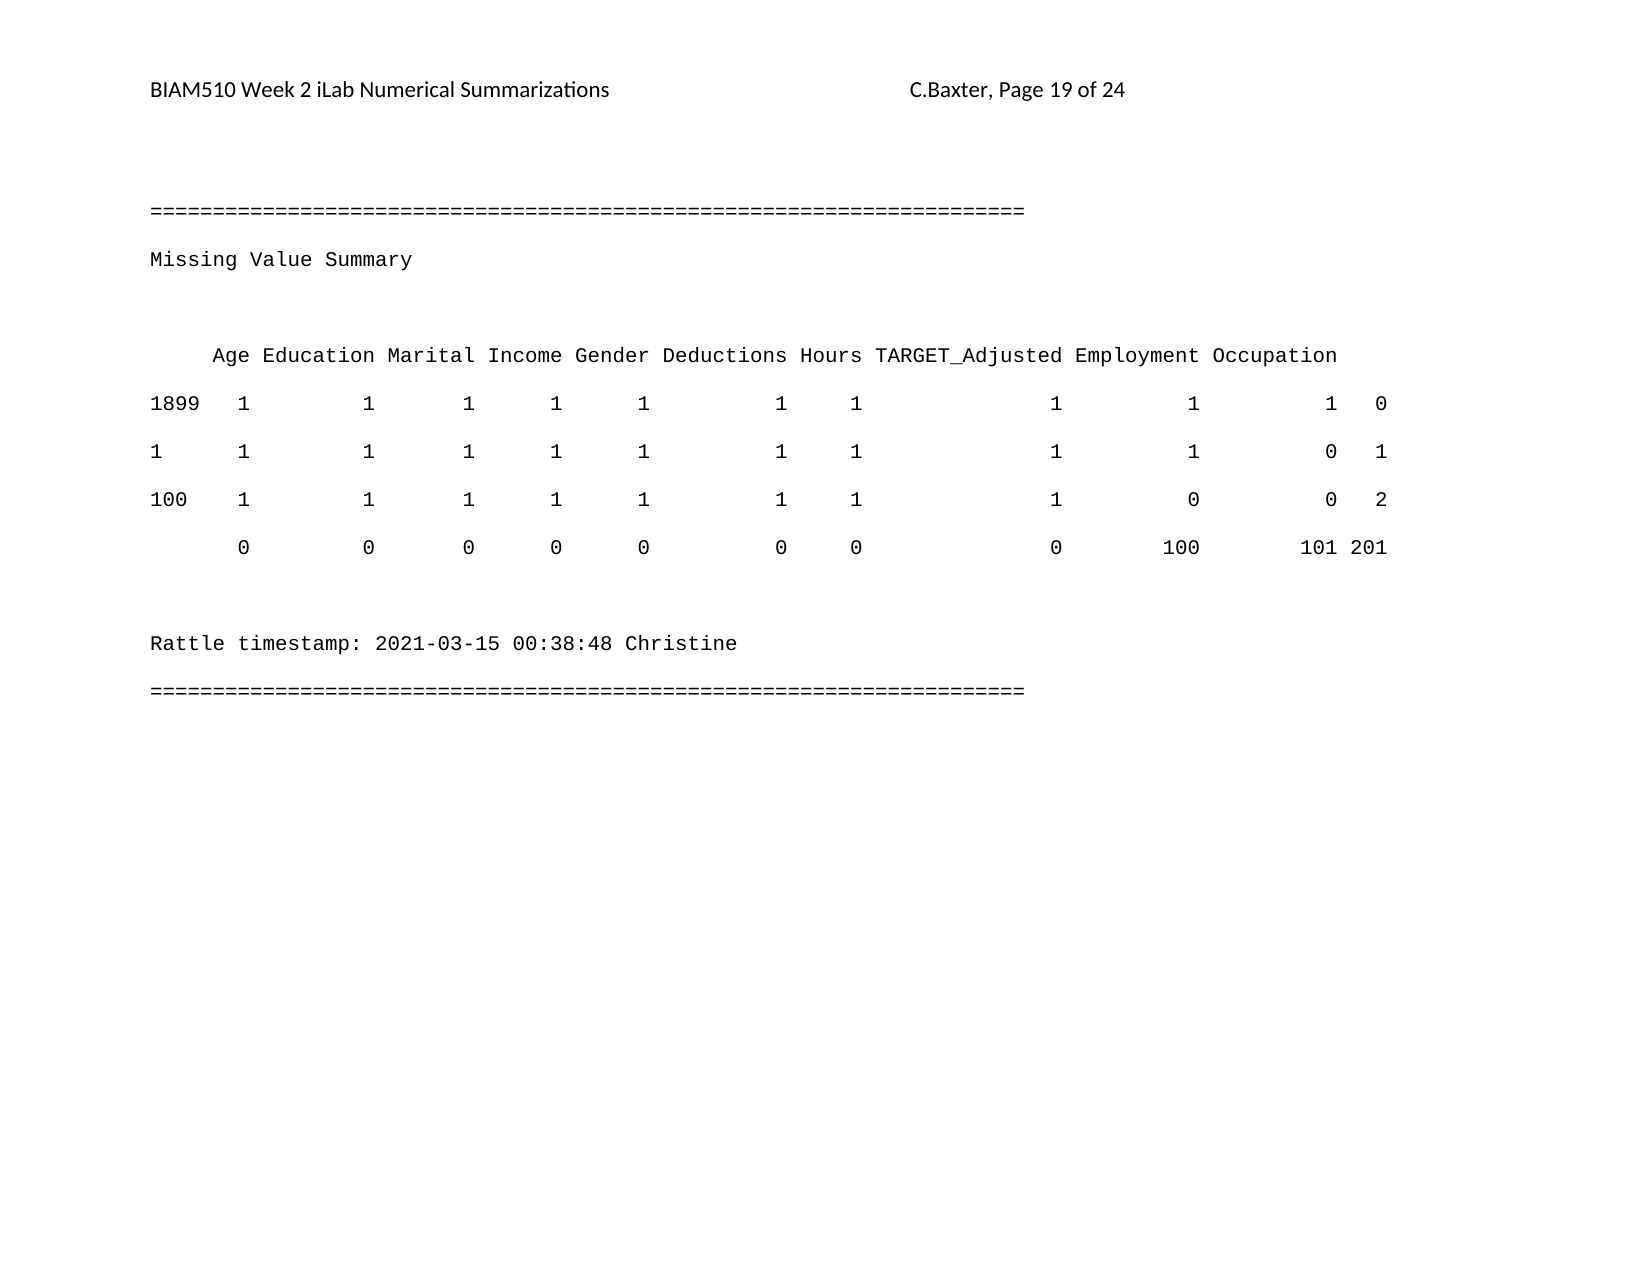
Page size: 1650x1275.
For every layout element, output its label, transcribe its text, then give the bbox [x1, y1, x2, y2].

text ====================================================================== [150, 201, 1500, 224]
text Rattle timestamp: 2021-03-15 00:38:48 Christine [150, 633, 1500, 656]
text Missing Value Summary [150, 249, 1500, 272]
text 1899 1 1 1 1 1 1 1 1 1 1 0 [150, 393, 1500, 416]
text 100 1 1 1 1 1 1 1 1 0 0 2 [150, 489, 1500, 512]
text 0 0 0 0 0 0 0 0 100 101 201 [150, 537, 1500, 560]
text ====================================================================== [150, 681, 1500, 704]
text 1 1 1 1 1 1 1 1 1 1 0 1 [150, 441, 1500, 464]
text Age Education Marital Income Gender Deductions Hours TARGET_Adjusted Employment Occupation [150, 345, 1500, 368]
